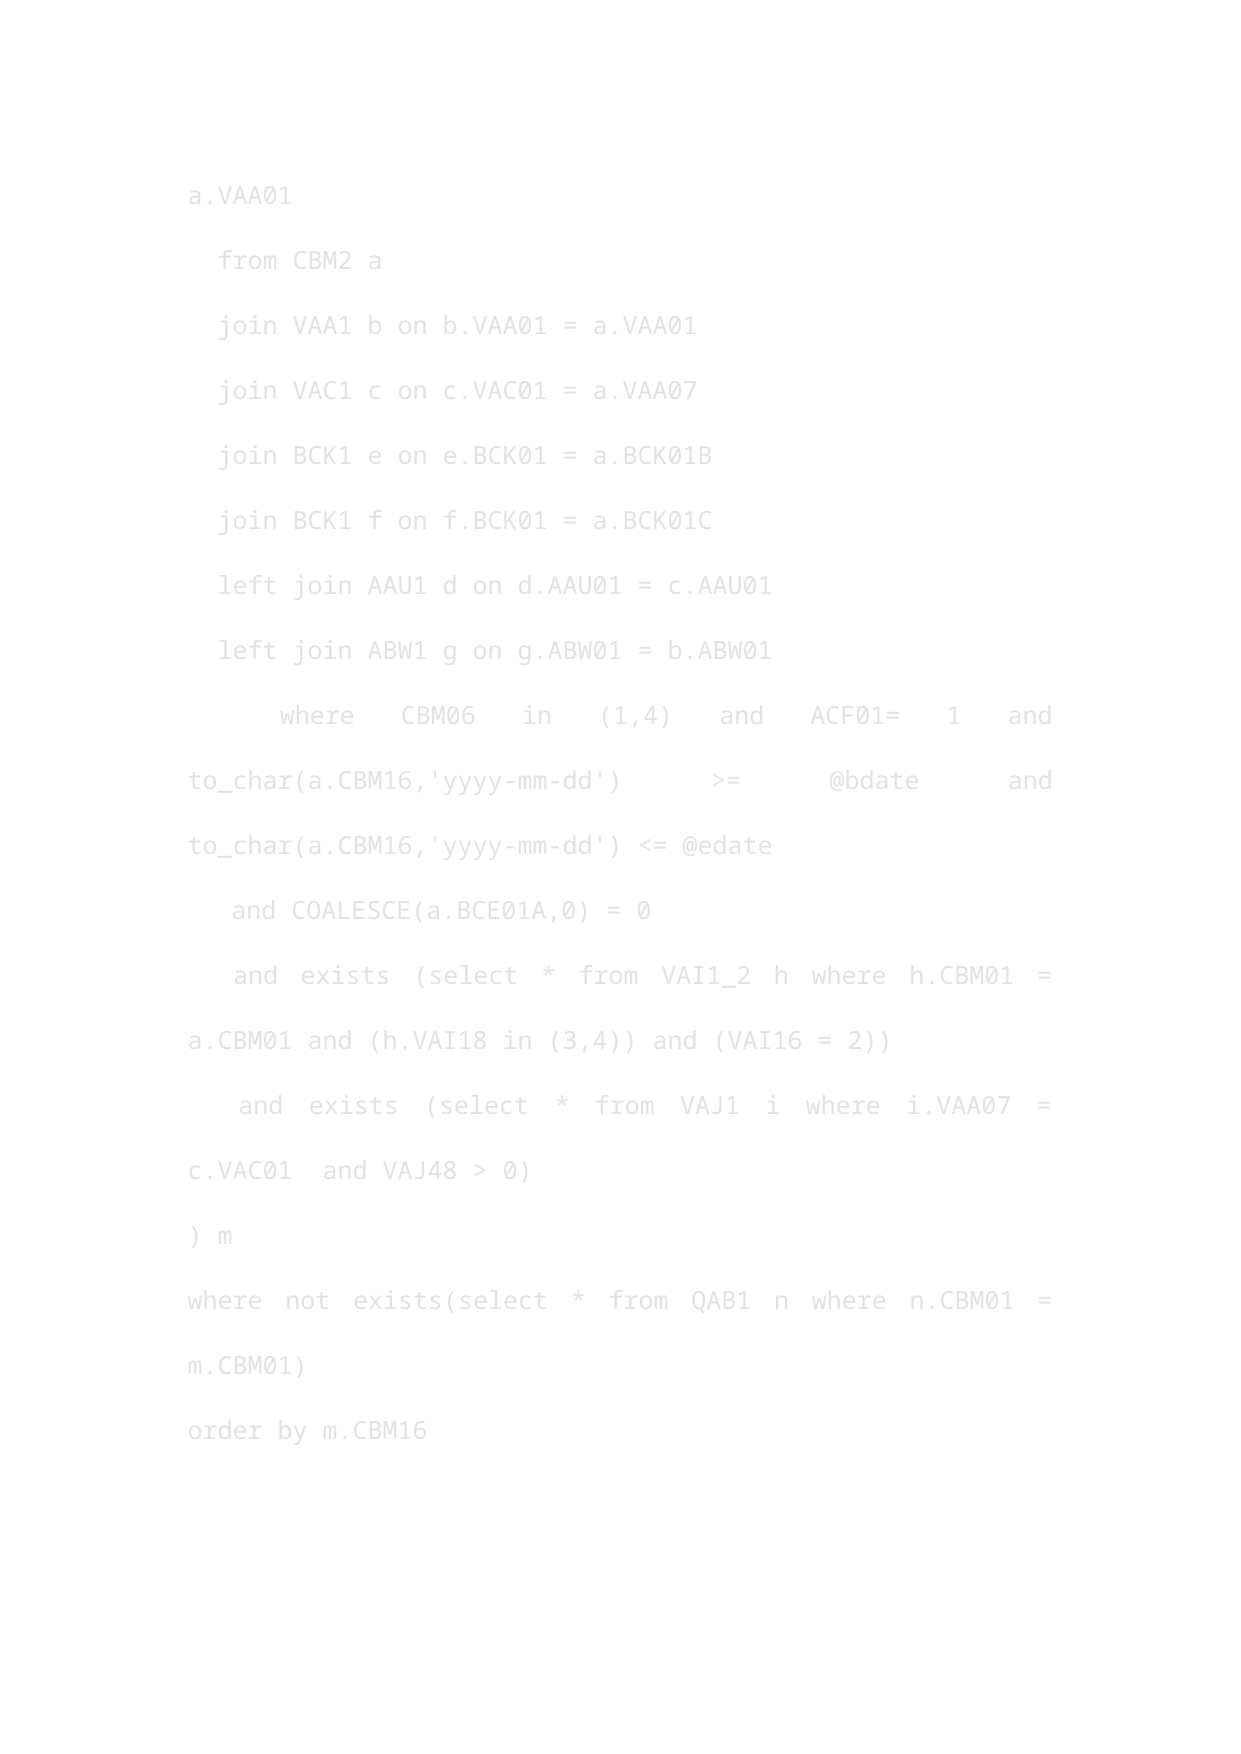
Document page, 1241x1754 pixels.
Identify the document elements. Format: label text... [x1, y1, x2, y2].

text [187, 162, 1053, 227]
text where CBM06 in (1,4) and ACF01= 1 and to_char(a.CBM16,'yyyy-mm-dd') >= @bdate and to_char(a.CBM16,'yyyy-mm-dd') <= @edate [187, 682, 1053, 877]
text left join ABW1 g on g.ABW01 = b.ABW01 [187, 617, 1053, 682]
text left join AAU1 d on d.AAU01 = c.AAU01 [187, 552, 1053, 617]
text order by m.CBM16 [187, 1397, 1053, 1462]
text and COALESCE(a.BCE01A,0) = 0 [187, 877, 1053, 942]
text join BCK1 f on f.BCK01 = a.BCK01C [187, 487, 1053, 552]
text join VAC1 c on c.VAC01 = a.VAA07 [187, 357, 1053, 422]
text ) m [187, 1202, 1053, 1267]
text where not exists(select * from QAB1 n where n.CBM01 = m.CBM01) [187, 1267, 1053, 1397]
text join BCK1 e on e.BCK01 = a.BCK01B [187, 422, 1053, 487]
text and exists (select * from VAI1_2 h where h.CBM01 = a.CBM01 and (h.VAI18 in (3,4)) and (VAI16 = 2)) [187, 942, 1053, 1072]
text and exists (select * from VAJ1 i where i.VAA07 = c.VAC01 and VAJ48 > 0) [187, 1072, 1053, 1202]
text from CBM2 a [187, 227, 1053, 292]
text join VAA1 b on b.VAA01 = a.VAA01 [187, 292, 1053, 357]
